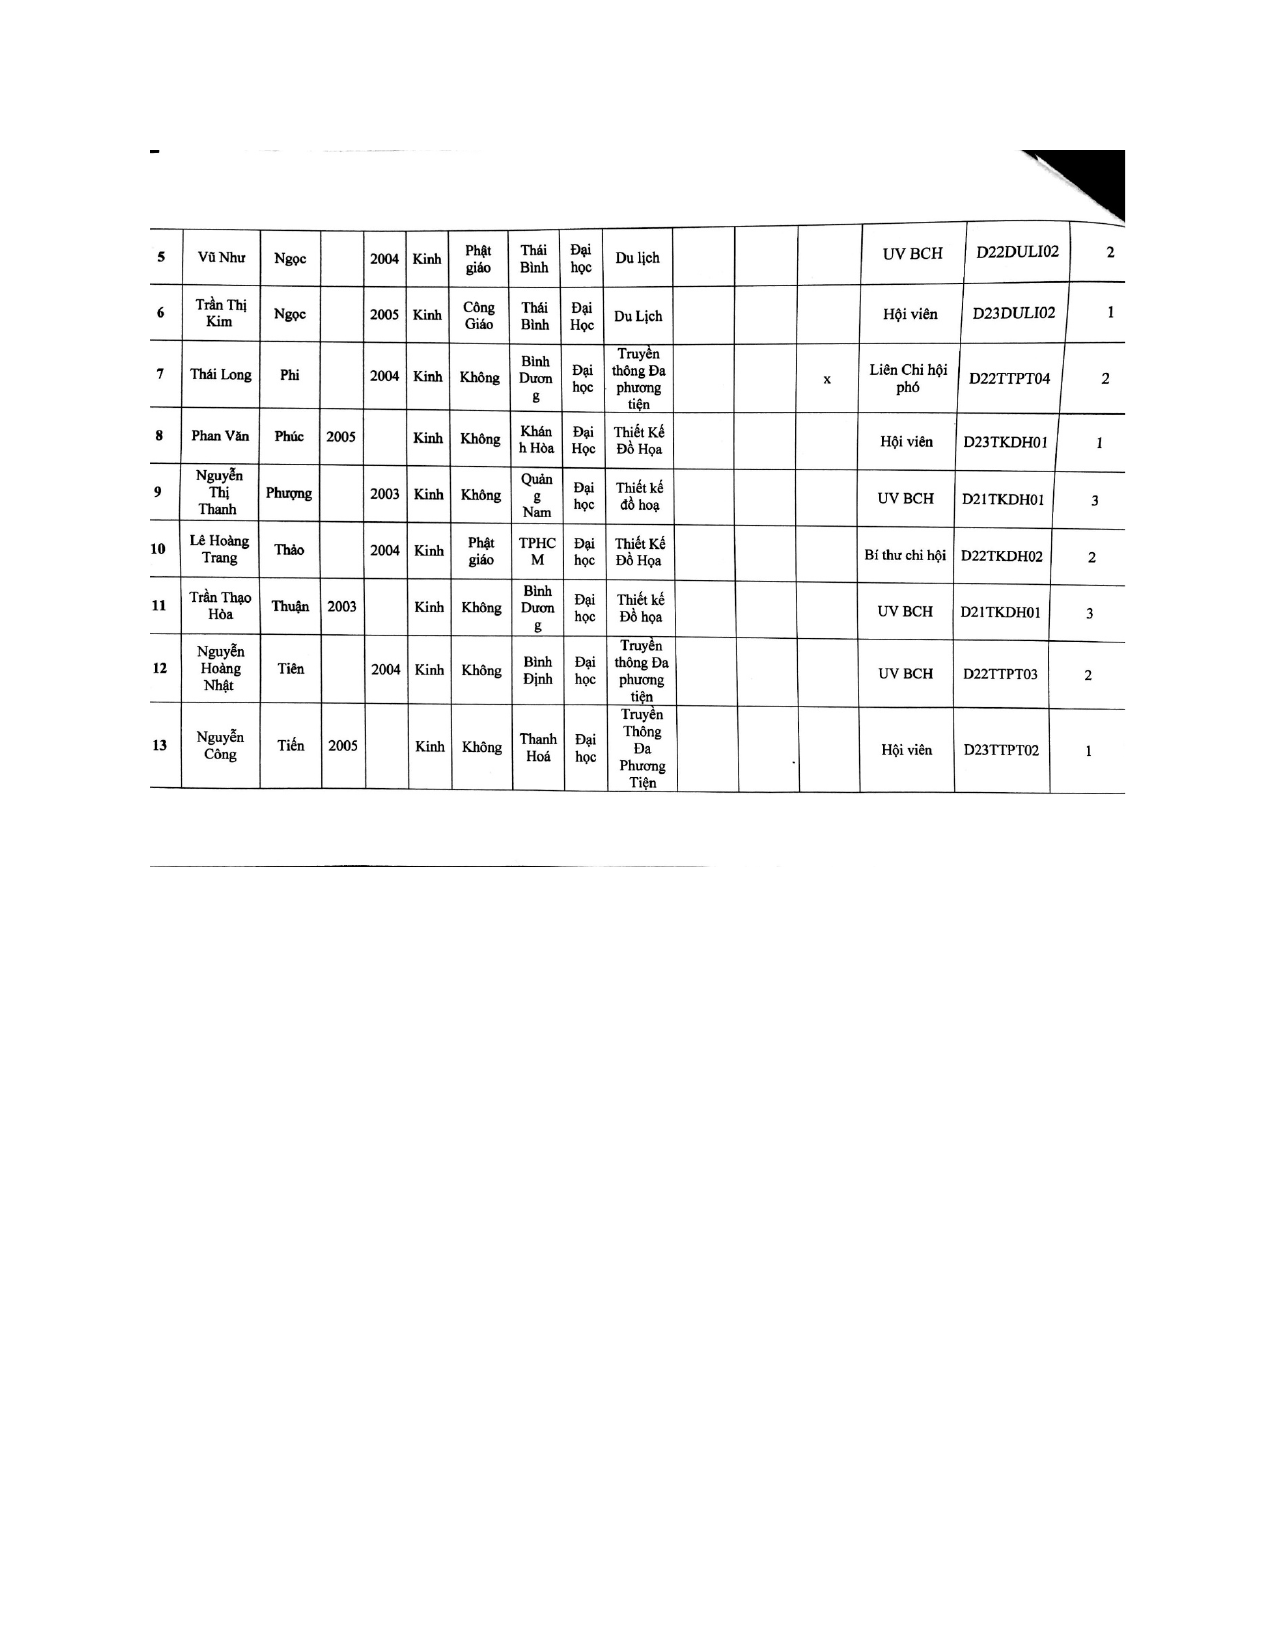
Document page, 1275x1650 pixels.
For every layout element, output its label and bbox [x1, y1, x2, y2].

picture [150, 150, 1125, 867]
